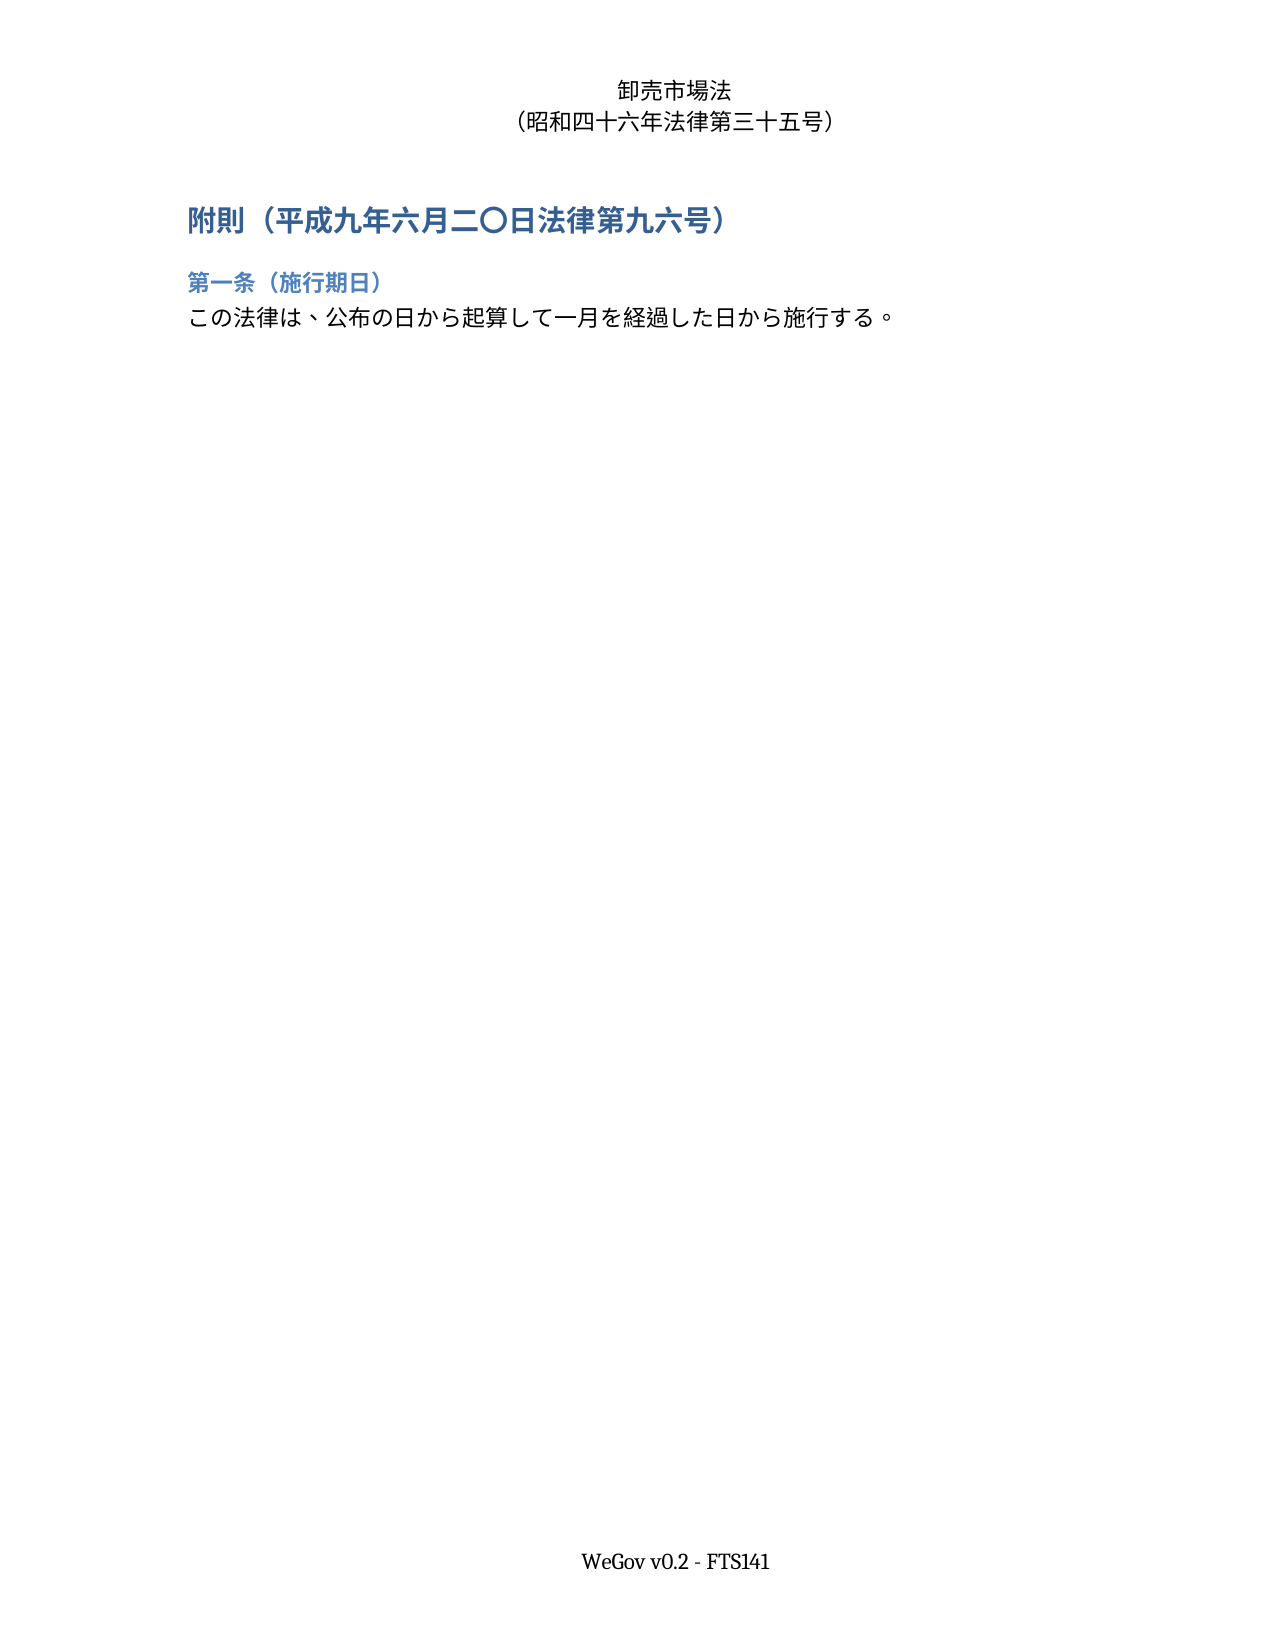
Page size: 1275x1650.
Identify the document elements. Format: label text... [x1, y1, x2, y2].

text この法律は、公布の日から起算して一月を経過した日から施行する。 [187, 302, 1087, 334]
subtitle 第一条（施行期日） [187, 266, 1087, 298]
subtitle 附則（平成九年六月二〇日法律第九六号） [187, 200, 1087, 240]
